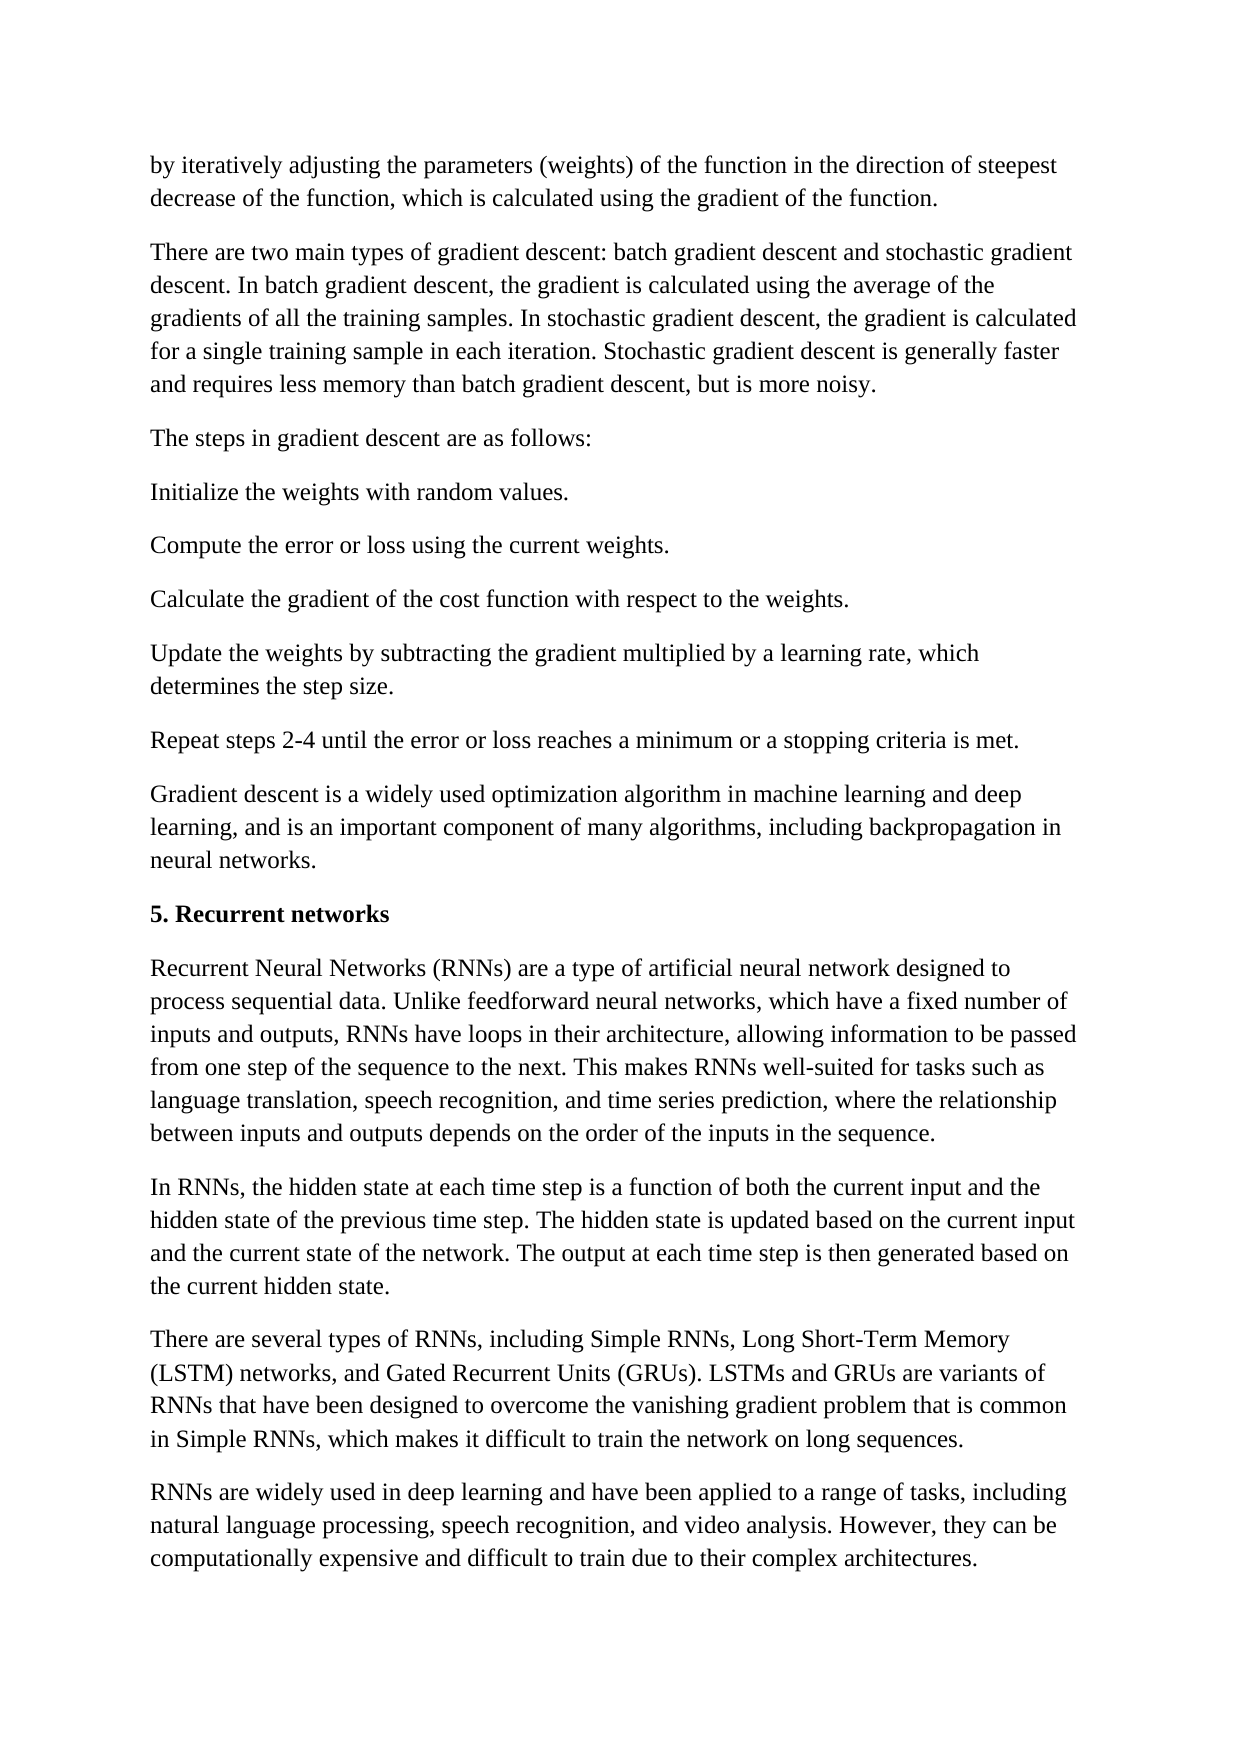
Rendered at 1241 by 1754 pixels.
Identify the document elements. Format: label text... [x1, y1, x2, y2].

text Compute the error or loss using the current weights. [150, 531, 1090, 559]
text In RNNs, the hidden state at each time step is a function of both the current input and the hidden state of the previous time step. The hidden state is updated based on the current input and the current state of the network. The output at each time step is then generated based on the current hidden state. [150, 1172, 1090, 1299]
text 5. Recurrent networks [150, 899, 1090, 928]
text Recurrent Neural Networks (RNNs) are a type of artificial neural network designed to process sequential data. Unlike feedforward neural networks, which have a fixed number of inputs and outputs, RNNs have loops in their architecture, allowing information to be passed from one step of the sequence to the next. This makes RNNs well-suited for tasks such as language translation, speech recognition, and time series prediction, where the relationship between inputs and outputs depends on the order of the inputs in the sequence. [150, 953, 1090, 1147]
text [150, 150, 1090, 212]
text The steps in gradient descent are as follows: [150, 423, 1090, 452]
text RNNs are widely used in deep learning and have been applied to a range of tasks, including natural language processing, speech recognition, and video analysis. However, they can be computationally expensive and difficult to train due to their complex architectures. [150, 1477, 1090, 1572]
text There are several types of RNNs, including Simple RNNs, Long Short-Term Memory (LSTM) networks, and Gated Recurrent Units (GRUs). LSTMs and GRUs are variants of RNNs that have been designed to overcome the vanishing gradient problem that is common in Simple RNNs, which makes it difficult to train the network on long sequences. [150, 1324, 1090, 1452]
text Initialize the weights with random values. [150, 477, 1090, 505]
text Update the weights by subtracting the gradient multiplied by a learning rate, which determines the step size. [150, 638, 1090, 700]
text Repeat steps 2-4 until the error or loss reaches a minimum or a stopping criteria is met. [150, 725, 1090, 754]
text There are two main types of gradient descent: batch gradient descent and stochastic gradient descent. In batch gradient descent, the gradient is calculated using the average of the gradients of all the training samples. In stochastic gradient descent, the gradient is calculated for a single training sample in each iteration. Stochastic gradient descent is generally faster and requires less memory than batch gradient descent, but is more noisy. [150, 237, 1090, 398]
text Gradient descent is a widely used optimization algorithm in machine learning and deep learning, and is an important component of many algorithms, including backpropagation in neural networks. [150, 779, 1090, 874]
text Calculate the gradient of the cost function with respect to the weights. [150, 584, 1090, 613]
